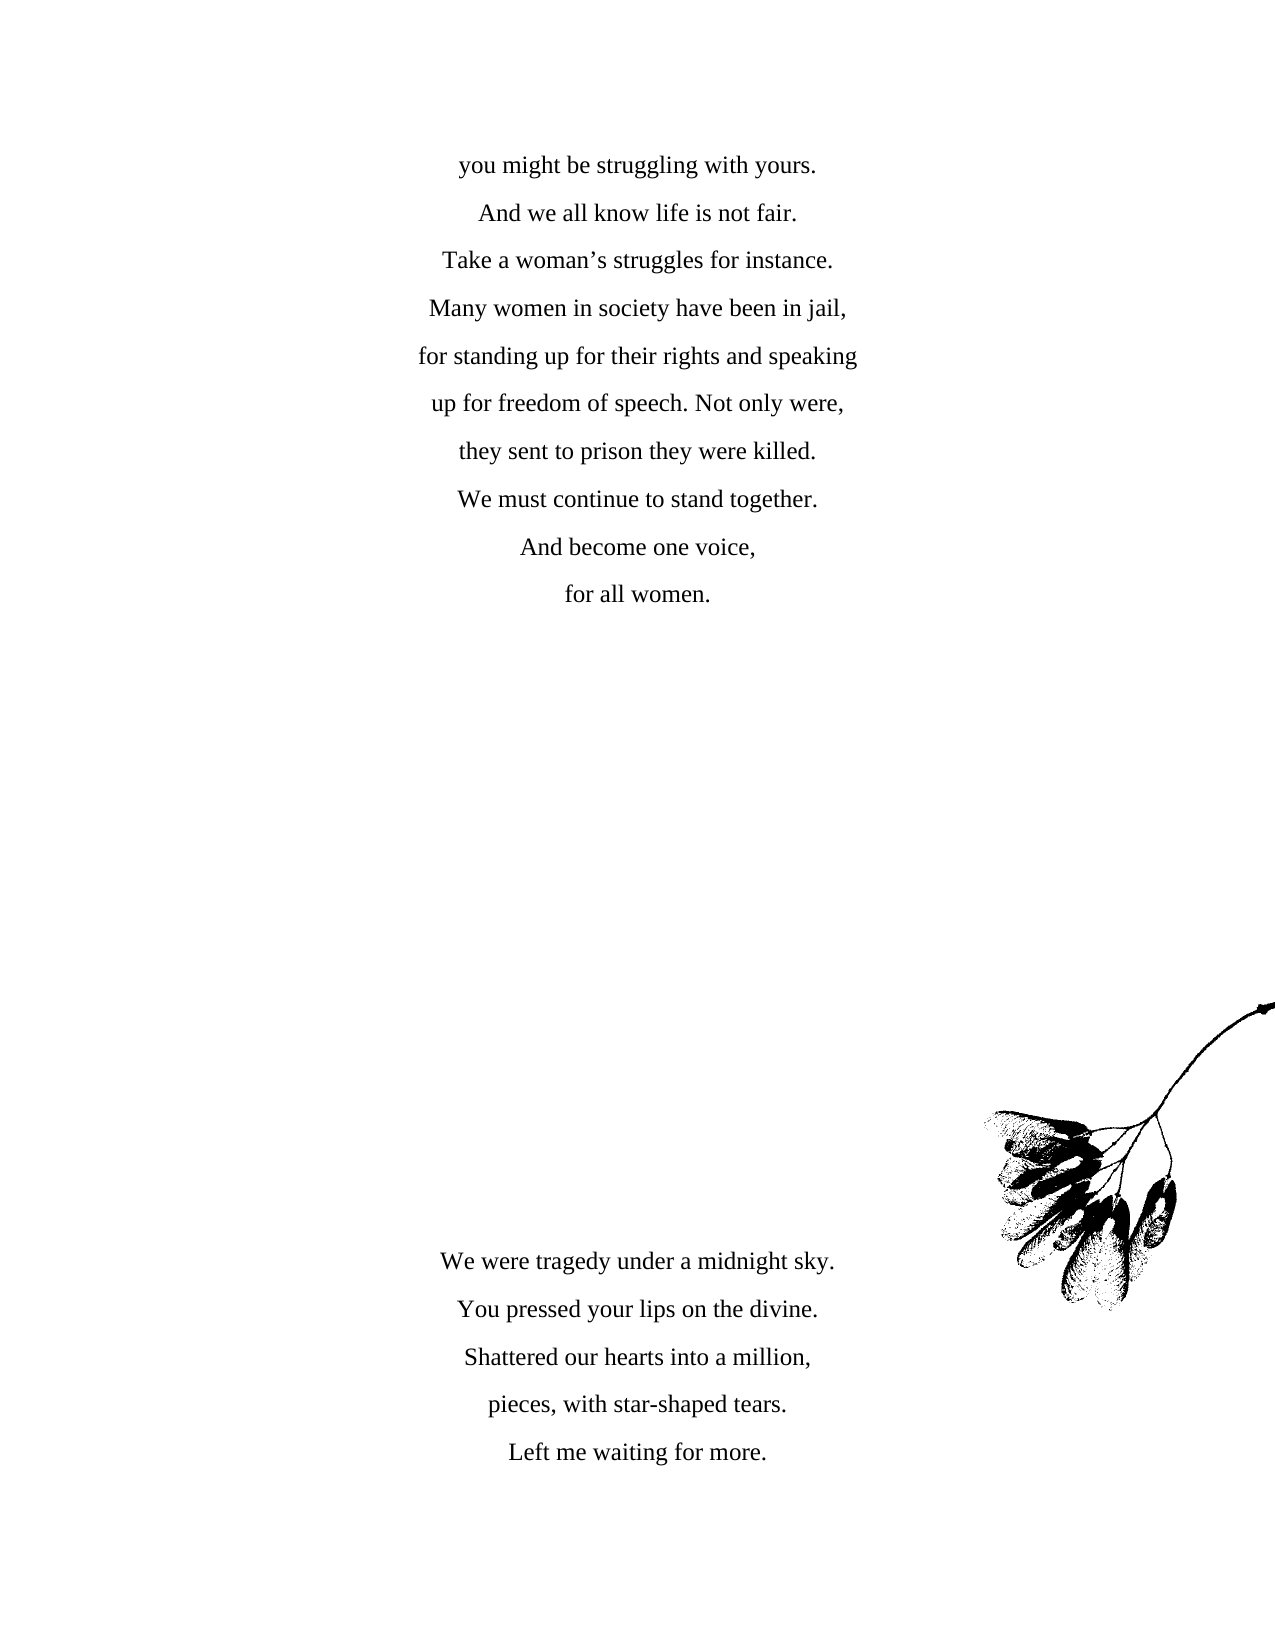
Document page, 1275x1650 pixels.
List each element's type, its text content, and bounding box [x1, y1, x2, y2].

text they sent to prison they were killed. [150, 436, 1125, 465]
text You pressed your lips on the divine. [150, 1294, 1002, 1323]
text And become one voice, [150, 532, 1125, 560]
text you might be struggling with yours. [150, 150, 1125, 179]
text Take a woman’s struggles for instance. [150, 245, 1125, 274]
text for all women. [150, 579, 1125, 608]
text pieces, with star-shaped tears. [150, 1389, 1125, 1418]
text Shattered our hearts into a million, [150, 1342, 1070, 1371]
text We must continue to stand together. [150, 484, 1125, 513]
text for standing up for their rights and speaking [150, 341, 1125, 369]
text And we all know life is not fair. [150, 198, 1125, 226]
text Many women in society have been in jail, [150, 293, 1125, 322]
text up for freedom of speech. Not only were, [150, 388, 1125, 417]
text We were tragedy under a midnight sky. [150, 1246, 933, 1275]
text Left me waiting for more. [150, 1437, 1125, 1466]
